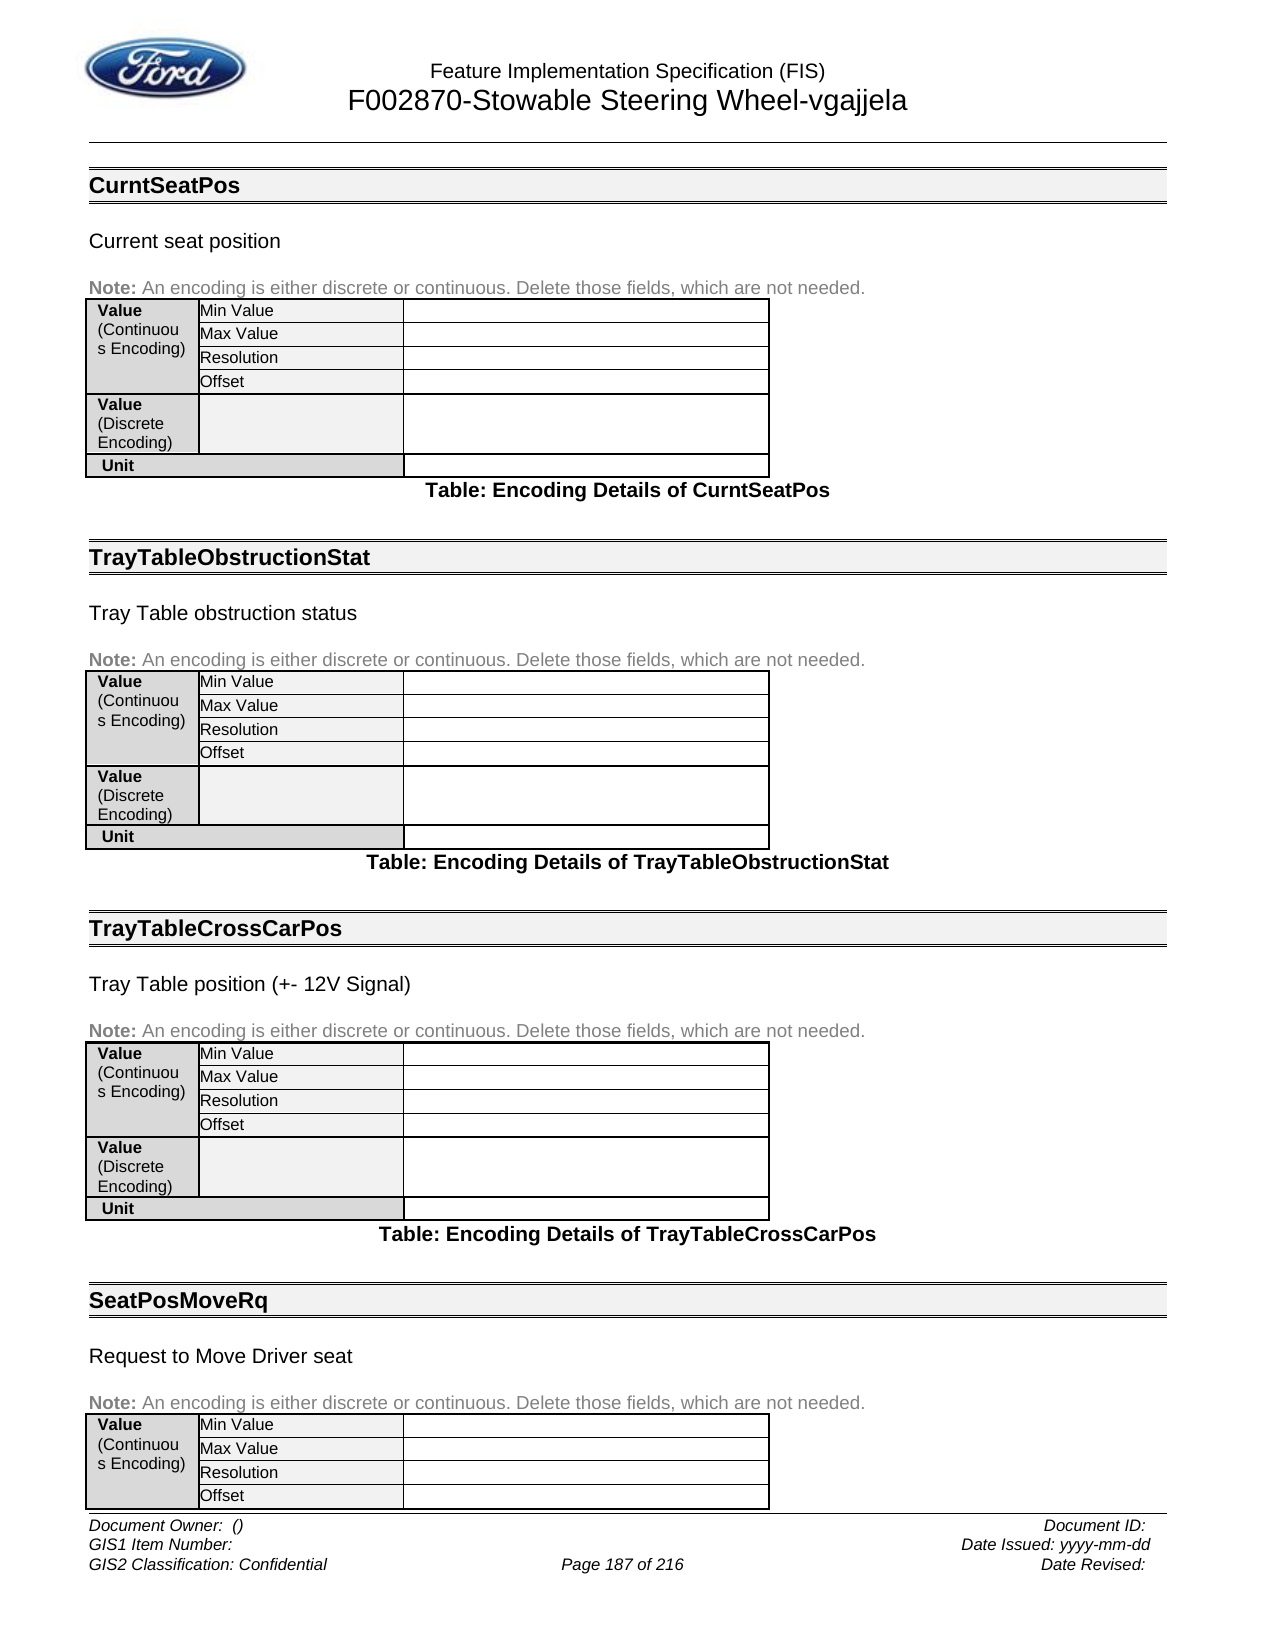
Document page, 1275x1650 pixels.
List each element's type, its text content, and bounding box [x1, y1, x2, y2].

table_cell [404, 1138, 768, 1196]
text Table: Encoding Details of CurntSeatPos [89, 478, 1167, 502]
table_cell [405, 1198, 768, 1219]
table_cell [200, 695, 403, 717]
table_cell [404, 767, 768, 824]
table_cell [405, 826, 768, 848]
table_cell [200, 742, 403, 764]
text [89, 1391, 1167, 1413]
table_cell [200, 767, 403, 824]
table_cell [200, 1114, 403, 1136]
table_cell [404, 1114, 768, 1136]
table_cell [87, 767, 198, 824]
picture [65, 18, 266, 119]
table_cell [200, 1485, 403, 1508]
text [89, 277, 1167, 298]
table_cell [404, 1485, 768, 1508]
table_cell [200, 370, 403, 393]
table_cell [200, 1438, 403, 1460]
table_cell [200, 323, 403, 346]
text Note: An encoding is either discrete or continuous. Delete those fields, which are not needed. [89, 1020, 1167, 1041]
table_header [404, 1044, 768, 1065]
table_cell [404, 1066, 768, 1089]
text Table: Encoding Details of TrayTableCrossCarPos [89, 1221, 1167, 1245]
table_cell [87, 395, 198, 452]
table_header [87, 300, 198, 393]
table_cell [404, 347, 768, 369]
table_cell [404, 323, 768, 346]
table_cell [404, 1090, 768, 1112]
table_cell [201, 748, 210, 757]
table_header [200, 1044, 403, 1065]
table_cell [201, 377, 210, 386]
text CurntSeatPos [89, 170, 1167, 201]
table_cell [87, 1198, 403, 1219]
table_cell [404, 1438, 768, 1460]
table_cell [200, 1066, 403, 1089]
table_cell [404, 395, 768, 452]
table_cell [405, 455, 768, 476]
text SeatPosMoveRq [89, 1285, 1167, 1315]
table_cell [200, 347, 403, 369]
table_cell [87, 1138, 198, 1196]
text Tray Table obstruction status [89, 600, 1167, 624]
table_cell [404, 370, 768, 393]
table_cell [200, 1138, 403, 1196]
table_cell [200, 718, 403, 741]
text TrayTableCrossCarPos [89, 913, 1167, 944]
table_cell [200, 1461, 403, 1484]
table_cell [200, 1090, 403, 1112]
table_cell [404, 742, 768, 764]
text Table: Encoding Details of TrayTableObstructionStat [89, 850, 1167, 874]
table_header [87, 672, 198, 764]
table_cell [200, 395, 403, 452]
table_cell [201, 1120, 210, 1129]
text Tray Table position (+- 12V Signal) [89, 972, 1167, 996]
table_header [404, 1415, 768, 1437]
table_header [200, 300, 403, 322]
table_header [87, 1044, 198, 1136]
text TrayTableObstructionStat [89, 542, 1167, 572]
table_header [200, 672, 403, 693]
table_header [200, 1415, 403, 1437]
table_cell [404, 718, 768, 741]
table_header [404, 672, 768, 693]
text Current seat position [89, 229, 1167, 253]
text Request to Move Driver seat [89, 1343, 1167, 1367]
text Note: An encoding is either discrete or continuous. Delete those fields, which are not needed. [89, 648, 1167, 670]
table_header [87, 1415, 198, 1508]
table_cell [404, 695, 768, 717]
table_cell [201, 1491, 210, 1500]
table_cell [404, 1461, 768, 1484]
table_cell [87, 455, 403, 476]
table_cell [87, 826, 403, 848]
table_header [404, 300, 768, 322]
